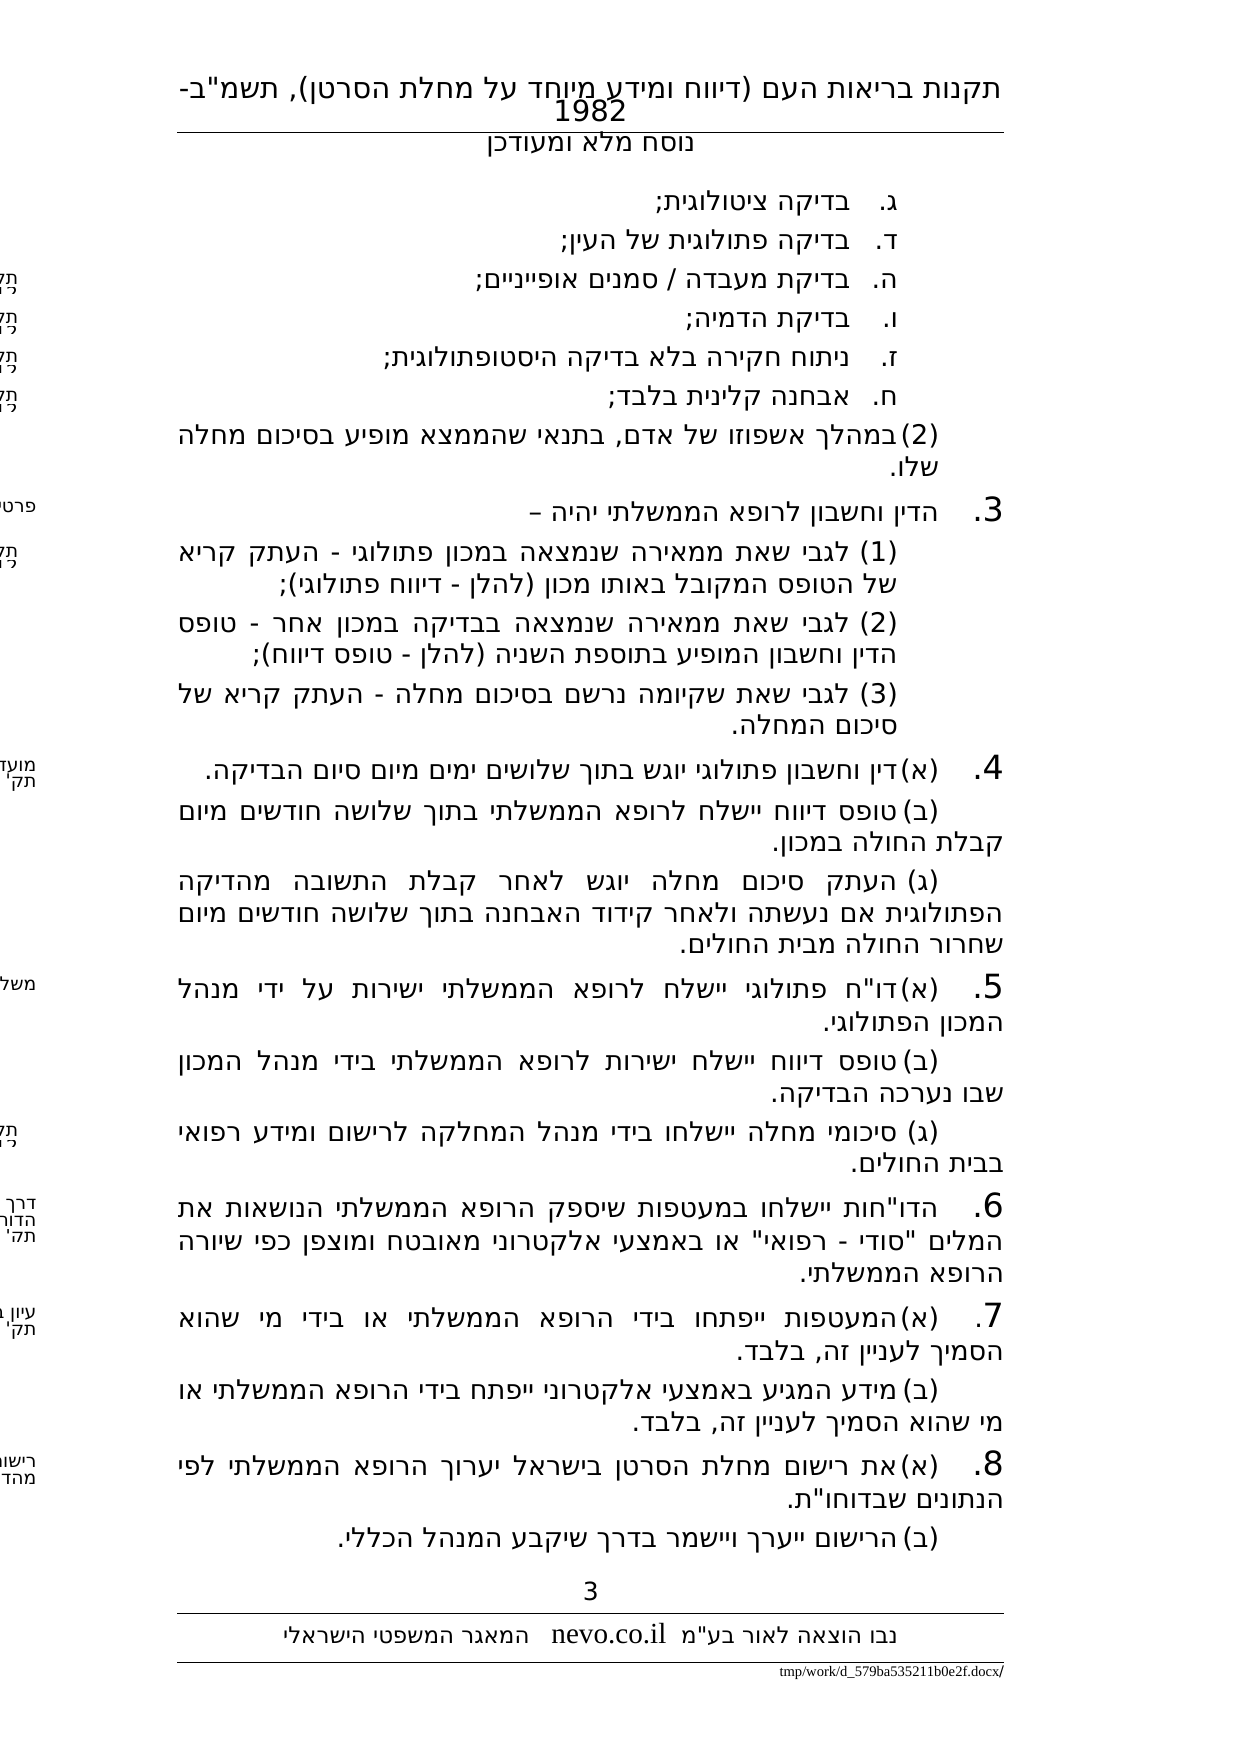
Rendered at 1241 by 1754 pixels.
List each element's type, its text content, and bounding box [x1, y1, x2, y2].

text (ב) טופס דיווח יישלח ישירות לרופא הממשלתי בידי מנהל המכון שבו נערכה הבדיקה. [177, 1046, 1004, 1109]
text (ב) הרישום ייערך ויישמר בדרך שיקבע המנהל הכללי. [177, 1523, 1004, 1554]
text (ג) סיכומי מחלה יישלחו בידי מנהל המחלקה לרישום ומידע רפואי בבית החולים. [177, 1116, 1004, 1179]
text ג. בדיקה ציטולוגית; [177, 185, 898, 217]
text ה. בדיקת מעבדה / סמנים אופייניים; [177, 263, 898, 295]
text (ב) טופס דיווח יישלח לרופא הממשלתי בתוך שלושה חודשים מיום קבלת החולה במכון. [177, 795, 1004, 858]
text ד. בדיקה פתולוגית של העין; [177, 224, 898, 256]
text 7. (א) המעטפות ייפתחו בידי הרופא הממשלתי או בידי מי שהוא הסמיך לעניין זה, בלבד. [177, 1296, 1004, 1367]
text (ב) מידע המגיע באמצעי אלקטרוני ייפתח בידי הרופא הממשלתי או מי שהוא הסמיך לעניין זה, בלבד. [177, 1374, 1004, 1437]
text 5. (א) דו"ח פתולוגי יישלח לרופא הממשלתי ישירות על ידי מנהל המכון הפתולוגי. [177, 968, 1004, 1038]
text ח. אבחנה קלינית בלבד; [177, 381, 898, 412]
text (2) לגבי שאת ממאירה שנמצאה בבדיקה במכון אחר - טופס הדין וחשבון המופיע בתוספת השניה (להלן - טופס דיווח); [177, 607, 898, 670]
text 4. (א) דין וחשבון פתולוגי יוגש בתוך שלושים ימים מיום סיום הבדיקה. [177, 748, 1004, 787]
text (ג) העתק סיכום מחלה יוגש לאחר קבלת התשובה מהדיקה הפתולוגית אם נעשתה ולאחר קידוד האבחנה בתוך שלושה חודשים מיום שחרור החולה מבית החולים. [177, 866, 1004, 960]
text (2) במהלך אשפוזו של אדם, בתנאי שהממצא מופיע בסיכום מחלה שלו. [177, 420, 939, 483]
text (1) לגבי שאת ממאירה שנמצאה במכון פתולוגי - העתק קריא של הטופס המקובל באותו מכון (להלן - דיווח פתולוגי); [177, 537, 898, 600]
text (3) לגבי שאת שקיומה נרשם בסיכום מחלה - העתק קריא של סיכום המחלה. [177, 678, 898, 741]
text ו. בדיקת הדמיה; [177, 302, 898, 334]
text 6. הדו"חות יישלחו במעטפות שיספק הרופא הממשלתי הנושאות את המלים "סודי - רפואי" או באמצעי אלקטרוני מאובטח ומוצפן כפי שיורה הרופא הממשלתי. [177, 1187, 1004, 1289]
text ז. ניתוח חקירה בלא בדיקה היסטופתולוגית; [177, 342, 898, 373]
text 3. הדין וחשבון לרופא הממשלתי יהיה – [177, 490, 1004, 529]
text 8. (א) את רישום מחלת הסרטן בישראל יערוך הרופא הממשלתי לפי הנתונים שבדוחו"ת. [177, 1445, 1004, 1515]
